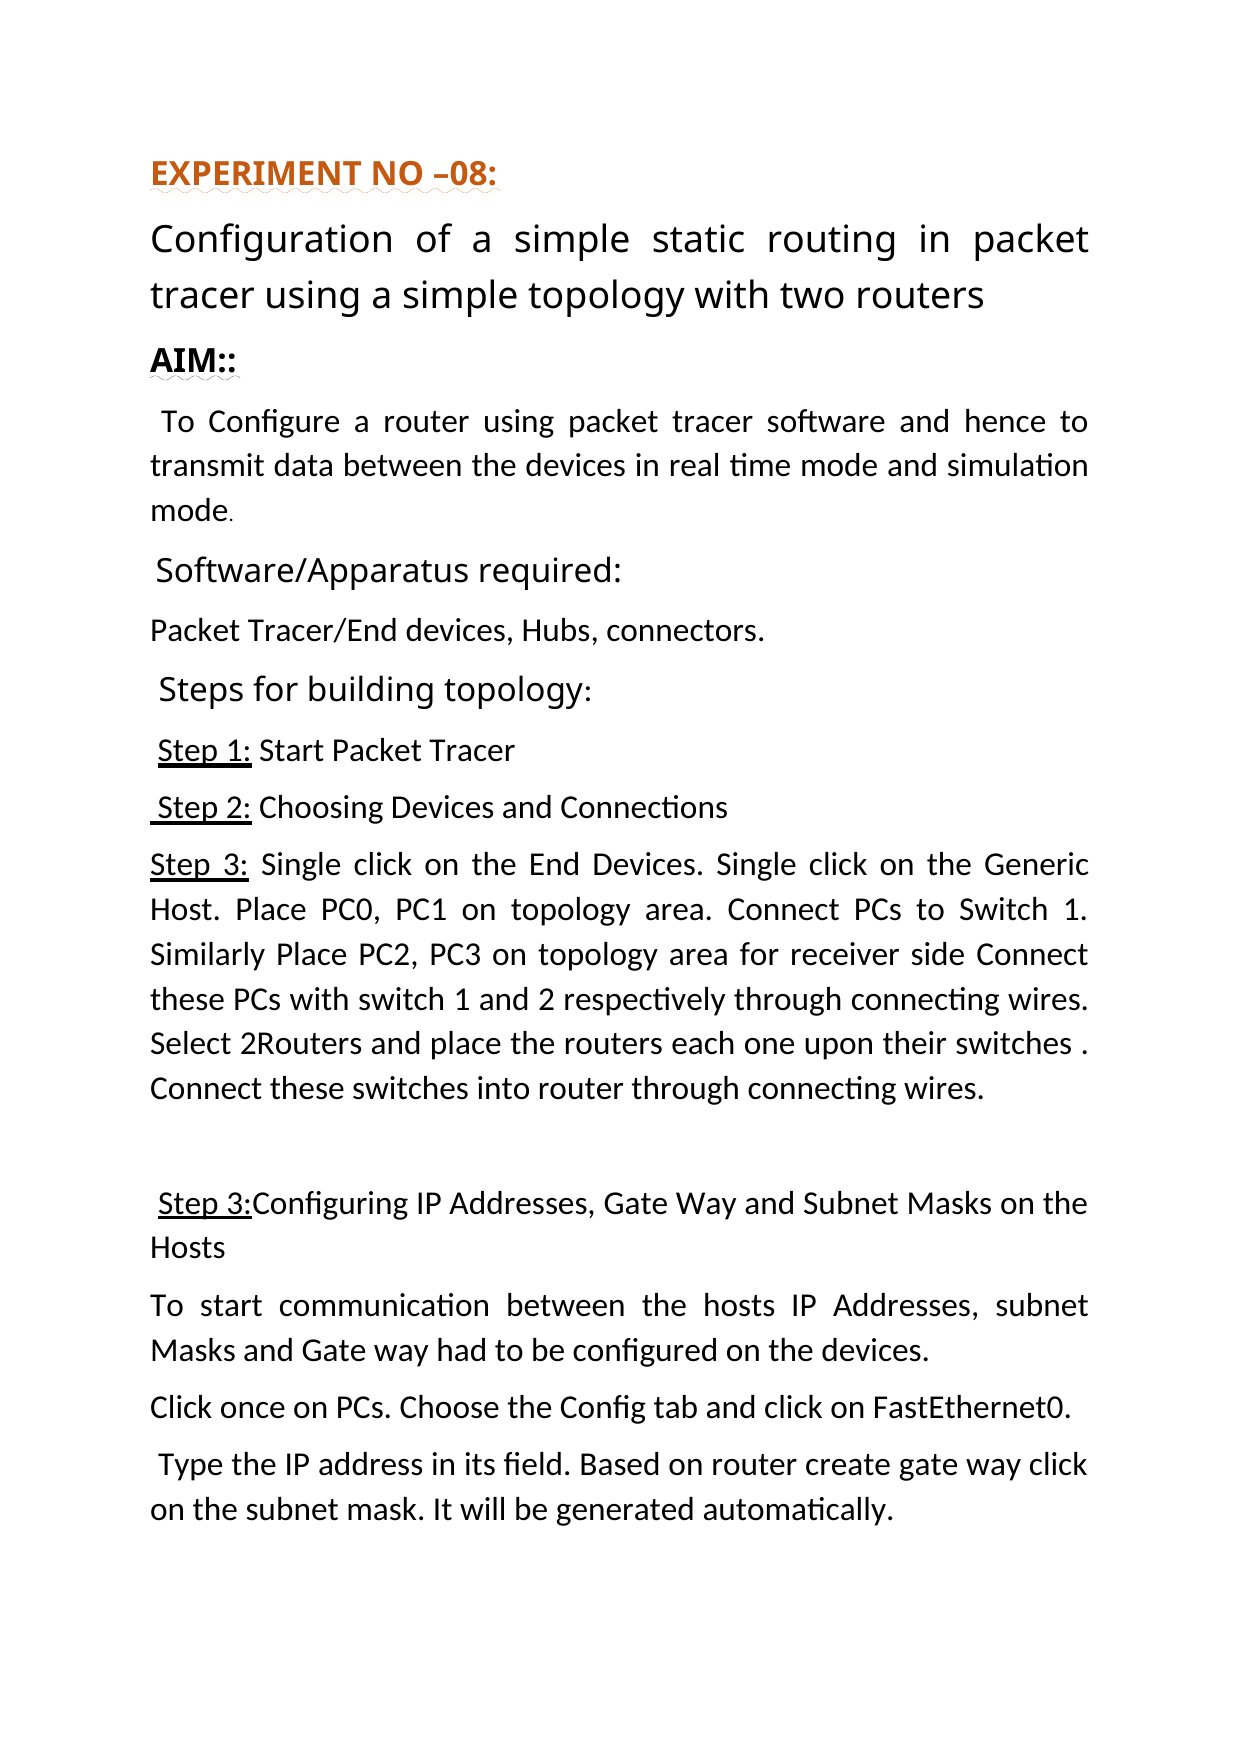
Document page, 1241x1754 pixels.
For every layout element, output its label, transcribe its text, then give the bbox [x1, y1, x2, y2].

text Configuration of a simple static routing in packet tracer using a simple topology with two routers [150, 212, 1090, 319]
text Steps for building topology: [150, 666, 1090, 712]
text Step 1: Start Packet Tracer [150, 728, 1090, 769]
text Click once on PCs. Choose the Config tab and click on FastEthernet0. [150, 1386, 1090, 1427]
text To start communication between the hosts IP Addresses, subnet Masks and Gate way had to be configured on the devices. [150, 1284, 1090, 1369]
text EXPERIMENT NO –08: [150, 150, 1090, 195]
text Step 3: Single click on the End Devices. Single click on the Generic Host. Place PC0, PC1 on topology area. Connect PCs to Switch 1. Similarly Place PC2, PC3 on topology area for receiver side Connect these PCs with switch 1 and 2 respectively through connecting wires. Select 2Routers and place the routers each one upon their switches . Connect these switches into router through connecting wires. [150, 843, 1090, 1108]
text Step 2: Choosing Devices and Connections [150, 786, 1090, 827]
text Packet Tracer/End devices, Hubs, connectors. [150, 609, 1090, 649]
text Software/Apparatus required: [150, 546, 1090, 592]
text To Configure a router using packet tracer software and hence to transmit data between the devices in real time mode and simulation mode. [150, 399, 1090, 530]
text Step 3:Configuring IP Addresses, Gate Way and Subnet Masks on the Hosts [150, 1182, 1090, 1267]
text AIM:: [150, 337, 1090, 383]
text Type the IP address in its field. Based on router create gate way click on the subnet mask. It will be generated automatically. [150, 1443, 1090, 1529]
